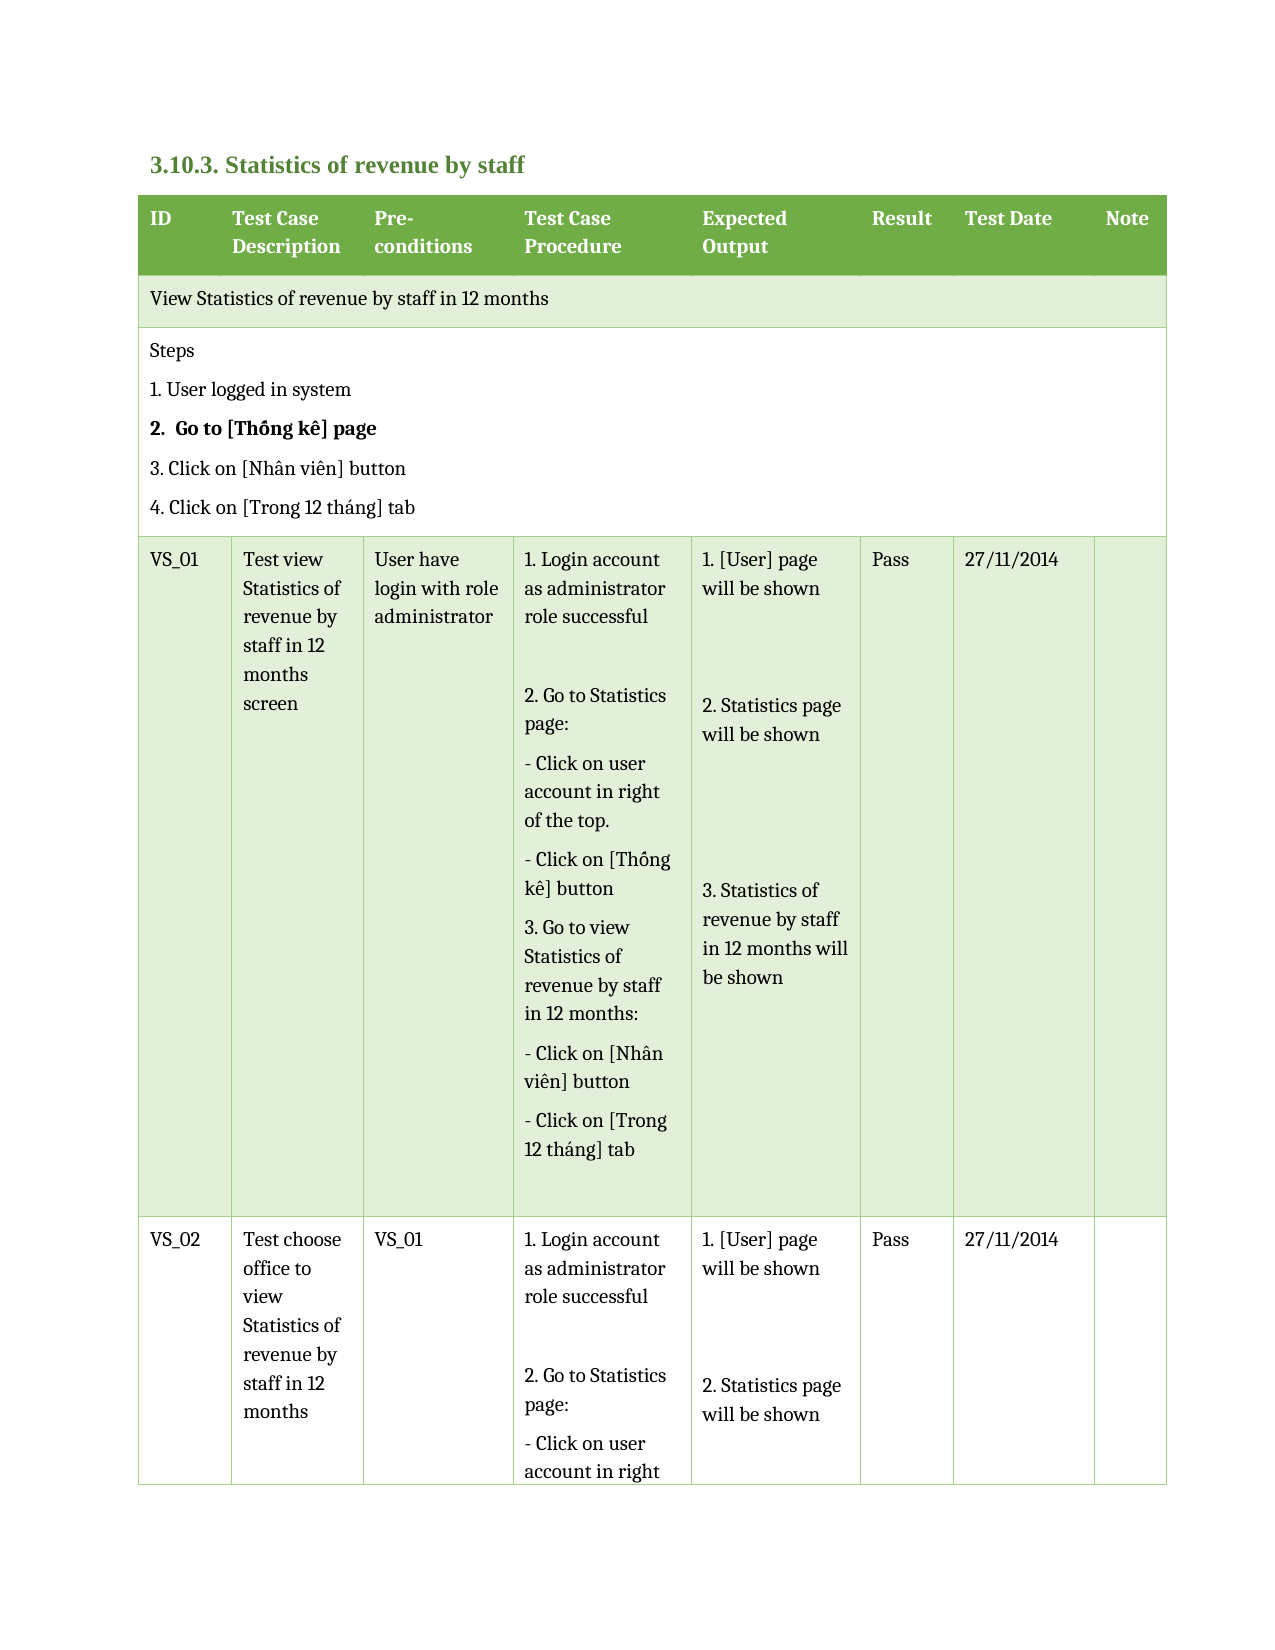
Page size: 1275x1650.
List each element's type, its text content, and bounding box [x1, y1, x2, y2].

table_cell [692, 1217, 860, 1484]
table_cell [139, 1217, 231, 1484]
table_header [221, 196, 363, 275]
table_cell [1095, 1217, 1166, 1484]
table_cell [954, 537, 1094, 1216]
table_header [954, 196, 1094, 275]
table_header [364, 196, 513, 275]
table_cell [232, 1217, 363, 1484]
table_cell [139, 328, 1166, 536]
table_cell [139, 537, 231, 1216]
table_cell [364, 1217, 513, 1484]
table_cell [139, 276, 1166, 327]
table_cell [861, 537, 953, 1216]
subtitle Statistics of revenue by staff [150, 150, 1125, 179]
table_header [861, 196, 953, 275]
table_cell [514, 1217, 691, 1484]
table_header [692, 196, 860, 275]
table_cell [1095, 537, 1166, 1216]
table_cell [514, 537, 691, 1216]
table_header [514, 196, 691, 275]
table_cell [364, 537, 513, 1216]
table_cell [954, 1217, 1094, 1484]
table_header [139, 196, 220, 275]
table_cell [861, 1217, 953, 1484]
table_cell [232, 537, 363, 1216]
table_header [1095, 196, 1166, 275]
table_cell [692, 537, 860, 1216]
